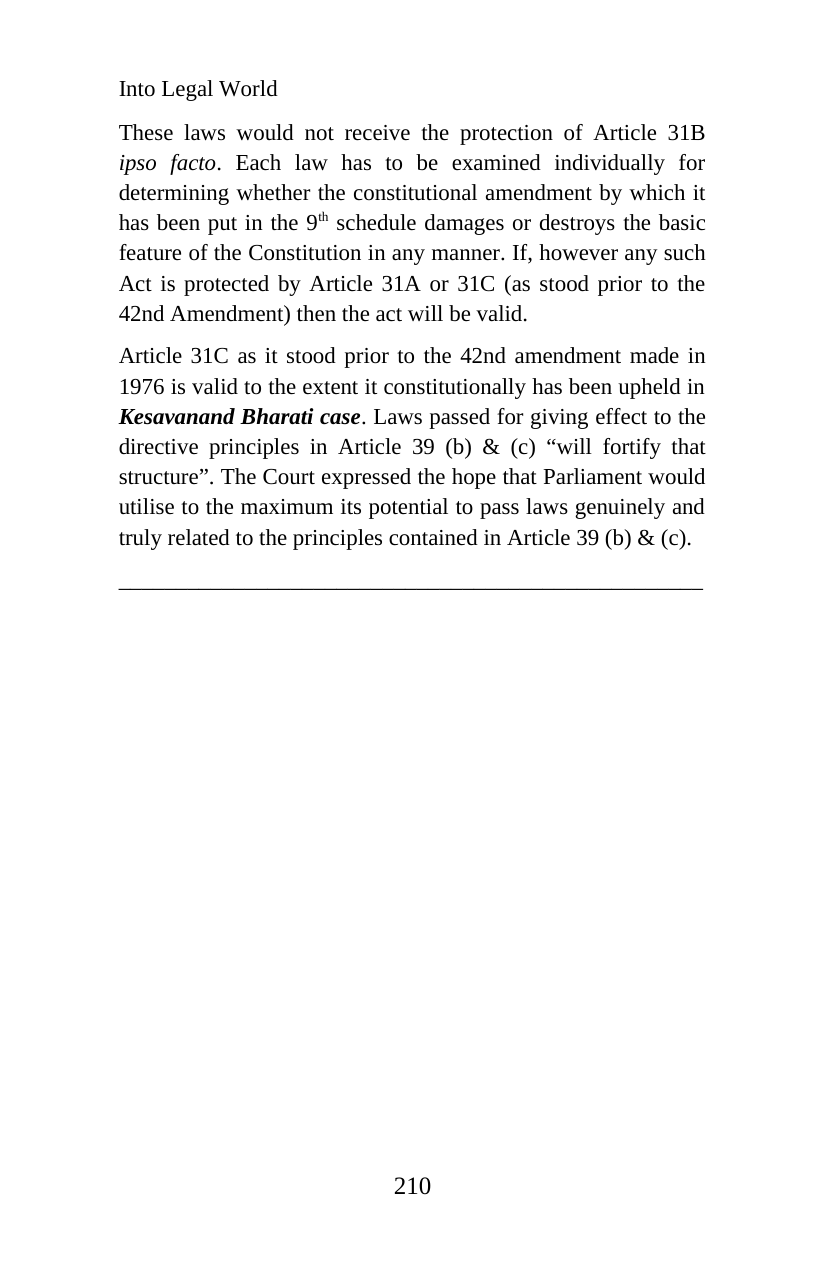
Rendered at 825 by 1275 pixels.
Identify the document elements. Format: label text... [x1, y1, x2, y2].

text ___________________________________________________ [118, 566, 706, 593]
text Article 31C as it stood prior to the 42nd amendment made in 1976 is valid to the extent it constitutionally has been upheld in Kesavanand Bharati case. Laws passed for giving effect to the directive principles in Article 39 (b) & (c) “will fortify that structure”. The Court expressed the hope that Parliament would utilise to the maximum its potential to pass laws genuinely and truly related to the principles contained in Article 39 (b) & (c). [118, 342, 706, 550]
text These laws would not receive the protection of Article 31B ipso facto. Each law has to be examined individually for determining whether the constitutional amendment by which it has been put in the 9th schedule damages or destroys the basic feature of the Constitution in any manner. If, however any such Act is protected by Article 31A or 31C (as stood prior to the 42nd Amendment) then the act will be valid. [118, 118, 706, 326]
